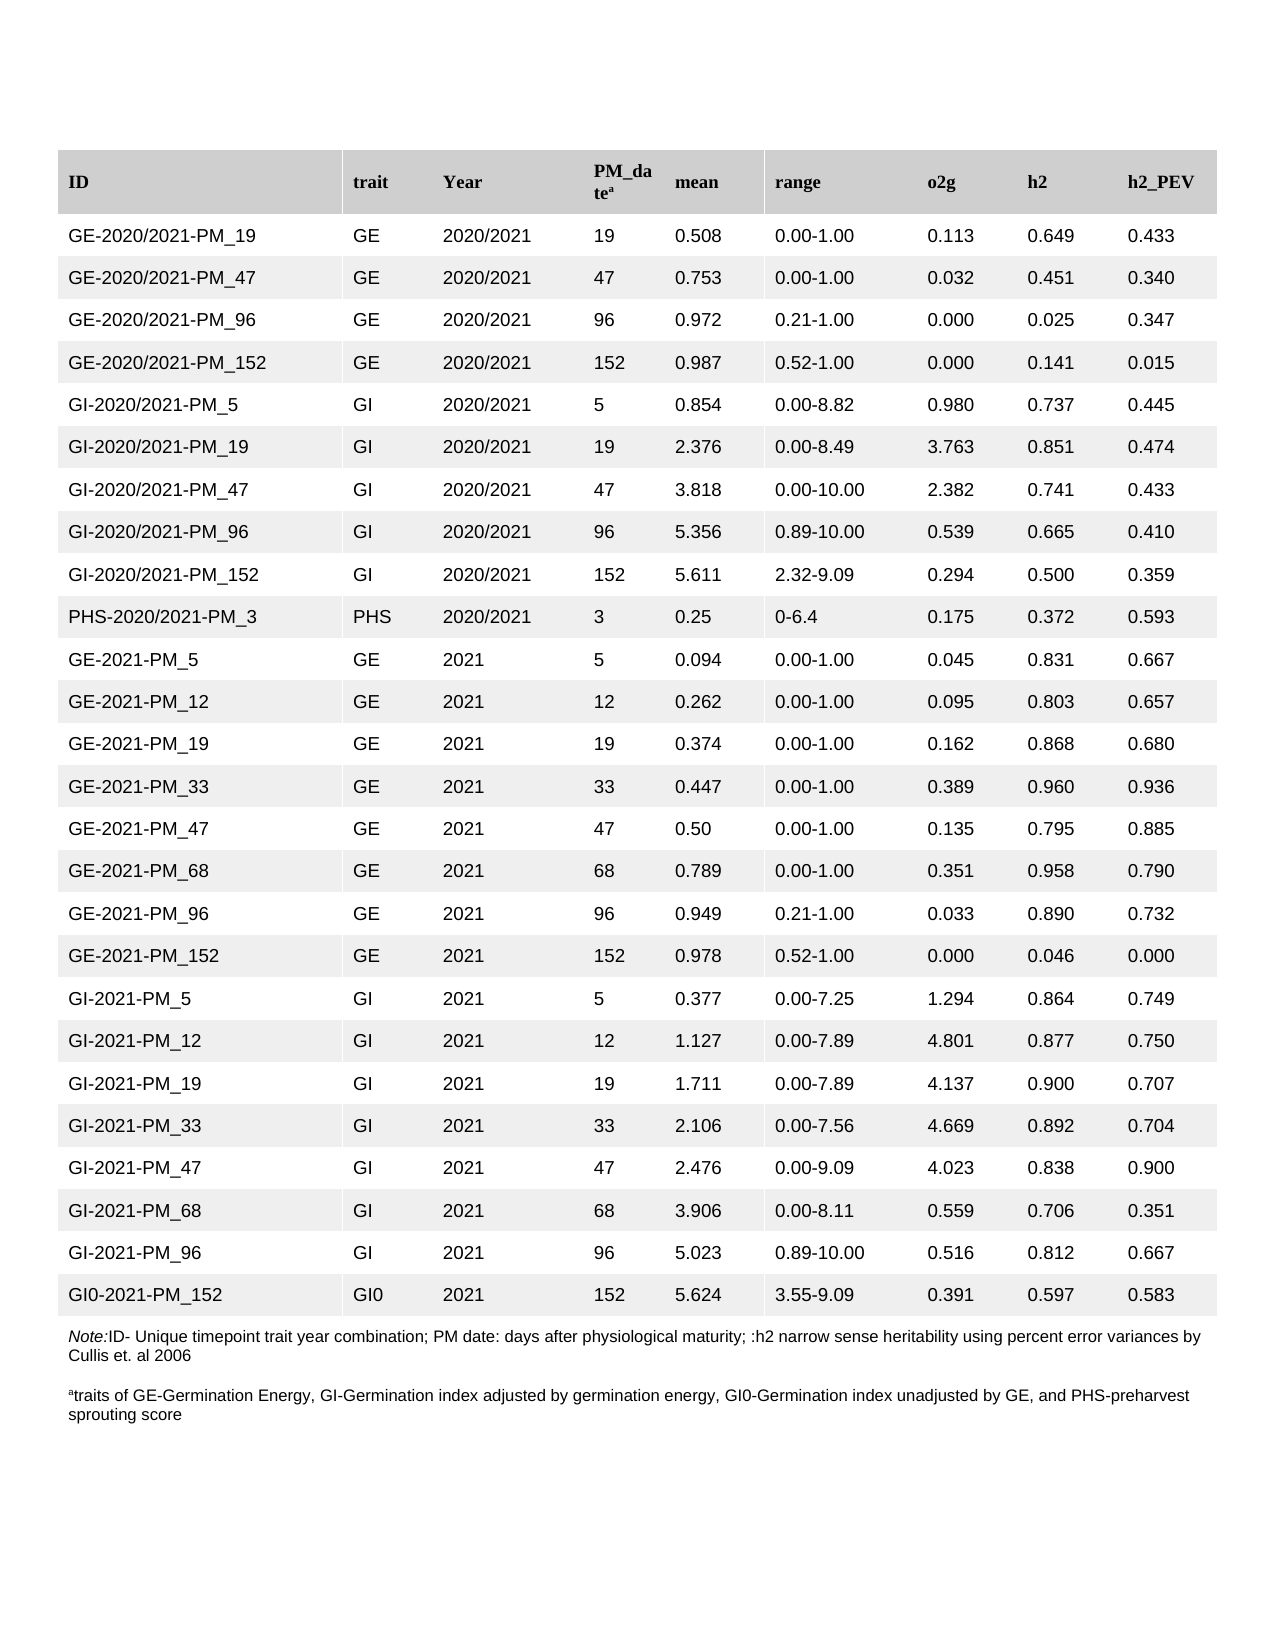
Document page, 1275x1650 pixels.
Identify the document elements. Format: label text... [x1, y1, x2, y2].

table_cell 0.749 [1117, 977, 1217, 1019]
table_cell 19 [583, 426, 664, 468]
table_cell GE [343, 680, 432, 723]
table_header ID [58, 150, 342, 214]
table_cell 19 [583, 723, 664, 765]
table_cell 12 [583, 1020, 664, 1062]
table_cell 5.624 [664, 1274, 764, 1316]
table_cell 0.00-1.00 [765, 638, 917, 680]
table_cell 0.936 [1117, 765, 1217, 807]
table_cell GI [343, 1104, 432, 1147]
table_cell GE-2020/2021-PM_47 [58, 256, 342, 299]
table_cell 0-6.4 [765, 596, 917, 638]
table_cell GI [343, 1020, 432, 1062]
table_cell 33 [583, 1104, 664, 1147]
table_cell 0.680 [1117, 723, 1217, 765]
table_cell GE [343, 341, 432, 383]
table_cell 0.374 [664, 723, 764, 765]
table_cell 33 [583, 765, 664, 807]
table_cell 0.00-1.00 [765, 765, 917, 807]
table_cell 0.958 [1017, 850, 1117, 892]
table_cell GI-2020/2021-PM_152 [58, 553, 342, 596]
table_cell GI-2020/2021-PM_96 [58, 511, 342, 553]
table_cell GE [343, 808, 432, 850]
table_cell 0.377 [664, 977, 764, 1019]
table_cell GE-2020/2021-PM_19 [58, 214, 342, 256]
table_cell 0.00-7.89 [765, 1020, 917, 1062]
table_cell 0.00-1.00 [765, 256, 917, 299]
table_cell 152 [583, 1274, 664, 1316]
table_cell 0.803 [1017, 680, 1117, 723]
table_cell PHS [343, 596, 432, 638]
table_cell 0.508 [664, 214, 764, 256]
table_cell GE-2021-PM_5 [58, 638, 342, 680]
table_cell 1.711 [664, 1062, 764, 1104]
table_cell 0.657 [1117, 680, 1217, 723]
table_cell 96 [583, 892, 664, 935]
table_cell 2021 [432, 892, 583, 935]
table_cell GI-2020/2021-PM_19 [58, 426, 342, 468]
table_cell 0.667 [1117, 638, 1217, 680]
table_cell 0.00-7.89 [765, 1062, 917, 1104]
table_cell GI [343, 511, 432, 553]
table_cell GI [343, 1147, 432, 1189]
table_cell 0.000 [917, 341, 1017, 383]
table_cell 2.32-9.09 [765, 553, 917, 596]
table_cell GI-2021-PM_19 [58, 1062, 342, 1104]
table_cell GI-2021-PM_33 [58, 1104, 342, 1147]
table_cell 2.106 [664, 1104, 764, 1147]
table_cell GI [343, 1062, 432, 1104]
table_cell 0.854 [664, 384, 764, 426]
table_header h2_PEV [1117, 150, 1217, 214]
table_header PM_datea [583, 150, 664, 214]
table_cell GI-2021-PM_47 [58, 1147, 342, 1189]
table_cell 2021 [432, 723, 583, 765]
table_cell 2020/2021 [432, 468, 583, 511]
table_cell 1.294 [917, 977, 1017, 1019]
table_cell 0.649 [1017, 214, 1117, 256]
table_cell 0.045 [917, 638, 1017, 680]
table_cell 0.00-10.00 [765, 468, 917, 511]
table_cell 0.704 [1117, 1104, 1217, 1147]
table_cell 0.00-1.00 [765, 808, 917, 850]
table_cell GI [343, 468, 432, 511]
table_header mean [664, 150, 764, 214]
table_cell 2.382 [917, 468, 1017, 511]
table_cell 2021 [432, 638, 583, 680]
table_cell 0.978 [664, 935, 764, 977]
table_cell GI [343, 553, 432, 596]
table_cell 3 [583, 596, 664, 638]
table_cell Note:ID- Unique timepoint trait year combination; PM date: days after physiological maturity; :h2 narrow sense heritability using percent error variances by Cullis et. al 2006 [58, 1316, 1217, 1375]
table_cell 0.972 [664, 299, 764, 341]
table_cell GE-2021-PM_19 [58, 723, 342, 765]
table_cell 5.611 [664, 553, 764, 596]
table_cell 0.732 [1117, 892, 1217, 935]
table_cell 0.877 [1017, 1020, 1117, 1062]
table_cell 2021 [432, 1274, 583, 1316]
table_cell 0.00-9.09 [765, 1147, 917, 1189]
table_cell 47 [583, 1147, 664, 1189]
table_cell 96 [583, 511, 664, 553]
table_cell 0.900 [1017, 1062, 1117, 1104]
table_cell 96 [583, 1231, 664, 1274]
table_cell 2021 [432, 1147, 583, 1189]
table_cell 0.987 [664, 341, 764, 383]
table_cell 19 [583, 214, 664, 256]
table_cell 152 [583, 341, 664, 383]
table_cell 0.949 [664, 892, 764, 935]
table_cell 2.376 [664, 426, 764, 468]
table_cell GI-2021-PM_96 [58, 1231, 342, 1274]
table_cell 0.00-8.11 [765, 1189, 917, 1231]
table_cell 2021 [432, 1189, 583, 1231]
table_cell 0.032 [917, 256, 1017, 299]
table_cell GI-2020/2021-PM_5 [58, 384, 342, 426]
table_cell GI0-2021-PM_152 [58, 1274, 342, 1316]
table_cell 0.593 [1117, 596, 1217, 638]
table_cell GE [343, 214, 432, 256]
table_cell 2021 [432, 1231, 583, 1274]
table_cell 4.801 [917, 1020, 1017, 1062]
table_cell 0.750 [1117, 1020, 1217, 1062]
table_cell 2020/2021 [432, 553, 583, 596]
table_cell GE [343, 299, 432, 341]
table_cell 0.175 [917, 596, 1017, 638]
table_cell 0.00-1.00 [765, 850, 917, 892]
table_cell GE [343, 765, 432, 807]
table_cell 3.55-9.09 [765, 1274, 917, 1316]
table_cell 2020/2021 [432, 256, 583, 299]
table_cell 0.347 [1117, 299, 1217, 341]
table_cell 0.559 [917, 1189, 1017, 1231]
table_cell 2021 [432, 850, 583, 892]
table_cell 0.391 [917, 1274, 1017, 1316]
table_cell 68 [583, 850, 664, 892]
table_cell 2020/2021 [432, 596, 583, 638]
table_cell 0.433 [1117, 214, 1217, 256]
table_cell GI [343, 977, 432, 1019]
table_cell 0.795 [1017, 808, 1117, 850]
table_cell 2021 [432, 680, 583, 723]
table_cell 0.00-1.00 [765, 680, 917, 723]
table_cell 0.864 [1017, 977, 1117, 1019]
table_cell 0.667 [1117, 1231, 1217, 1274]
table_cell 2.476 [664, 1147, 764, 1189]
table_cell 5 [583, 977, 664, 1019]
table_cell 47 [583, 468, 664, 511]
table_cell 0.351 [1117, 1189, 1217, 1231]
table_cell 3.818 [664, 468, 764, 511]
table_cell 0.789 [664, 850, 764, 892]
table_cell 2021 [432, 1104, 583, 1147]
table_cell 2021 [432, 977, 583, 1019]
table_cell 3.906 [664, 1189, 764, 1231]
table_cell 0.500 [1017, 553, 1117, 596]
table_cell 152 [583, 553, 664, 596]
table_cell 47 [583, 256, 664, 299]
table_cell 0.583 [1117, 1274, 1217, 1316]
table_cell 0.359 [1117, 553, 1217, 596]
table_cell GI-2021-PM_12 [58, 1020, 342, 1062]
table_cell GE [343, 935, 432, 977]
table_cell 0.445 [1117, 384, 1217, 426]
table_cell 152 [583, 935, 664, 977]
table_cell 4.669 [917, 1104, 1017, 1147]
table_cell GE-2021-PM_47 [58, 808, 342, 850]
table_cell 0.790 [1117, 850, 1217, 892]
table_cell 2020/2021 [432, 426, 583, 468]
table_cell 0.340 [1117, 256, 1217, 299]
table_cell 0.741 [1017, 468, 1117, 511]
table_cell 0.00-1.00 [765, 214, 917, 256]
table_cell 4.023 [917, 1147, 1017, 1189]
table_cell GE [343, 638, 432, 680]
table_cell 0.831 [1017, 638, 1117, 680]
table_cell 0.900 [1117, 1147, 1217, 1189]
table_cell 0.046 [1017, 935, 1117, 977]
table_cell 0.851 [1017, 426, 1117, 468]
table_cell 0.000 [917, 299, 1017, 341]
table_cell 0.00-7.56 [765, 1104, 917, 1147]
table_cell 0.294 [917, 553, 1017, 596]
table_cell 0.000 [917, 935, 1017, 977]
table_cell GI [343, 1231, 432, 1274]
table_cell GI0 [343, 1274, 432, 1316]
table_cell 1.127 [664, 1020, 764, 1062]
table_cell 0.095 [917, 680, 1017, 723]
table_cell GI [343, 384, 432, 426]
table_cell 0.892 [1017, 1104, 1117, 1147]
table_cell 2021 [432, 808, 583, 850]
table_cell 0.960 [1017, 765, 1117, 807]
table_cell 0.410 [1117, 511, 1217, 553]
table_cell 2021 [432, 1062, 583, 1104]
table_cell 0.025 [1017, 299, 1117, 341]
table_cell GI-2021-PM_68 [58, 1189, 342, 1231]
table_cell 0.113 [917, 214, 1017, 256]
table_cell 0.00-8.49 [765, 426, 917, 468]
table_cell 0.21-1.00 [765, 299, 917, 341]
table_cell 5 [583, 384, 664, 426]
table_cell 0.25 [664, 596, 764, 638]
table_cell 4.137 [917, 1062, 1017, 1104]
table_cell 0.707 [1117, 1062, 1217, 1104]
table_cell 0.980 [917, 384, 1017, 426]
table_cell 0.162 [917, 723, 1017, 765]
table_cell 0.890 [1017, 892, 1117, 935]
table_cell 0.52-1.00 [765, 935, 917, 977]
table_cell 0.389 [917, 765, 1017, 807]
table_cell 0.665 [1017, 511, 1117, 553]
table_header o2g [917, 150, 1017, 214]
table_cell 0.141 [1017, 341, 1117, 383]
table_cell GE-2021-PM_68 [58, 850, 342, 892]
table_cell GE-2021-PM_152 [58, 935, 342, 977]
table_cell PHS-2020/2021-PM_3 [58, 596, 342, 638]
table_cell 3.763 [917, 426, 1017, 468]
table_cell 0.00-7.25 [765, 977, 917, 1019]
table_cell 2020/2021 [432, 384, 583, 426]
table_cell 2021 [432, 935, 583, 977]
table_cell GE [343, 892, 432, 935]
table_cell GI-2021-PM_5 [58, 977, 342, 1019]
table_cell 0.015 [1117, 341, 1217, 383]
table_cell 0.89-10.00 [765, 1231, 917, 1274]
table_cell GE-2021-PM_96 [58, 892, 342, 935]
table_cell GE-2020/2021-PM_152 [58, 341, 342, 383]
table_cell 12 [583, 680, 664, 723]
table_cell 0.89-10.00 [765, 511, 917, 553]
table_cell GE-2021-PM_33 [58, 765, 342, 807]
table_cell 0.474 [1117, 426, 1217, 468]
table_cell 0.52-1.00 [765, 341, 917, 383]
table_cell 0.000 [1117, 935, 1217, 977]
table_cell 96 [583, 299, 664, 341]
table_cell 0.00-1.00 [765, 723, 917, 765]
table_cell 2020/2021 [432, 341, 583, 383]
table_cell 0.737 [1017, 384, 1117, 426]
table_cell 0.539 [917, 511, 1017, 553]
table_cell 0.838 [1017, 1147, 1117, 1189]
table_cell 2020/2021 [432, 299, 583, 341]
table_header trait [343, 150, 432, 214]
table_cell 0.433 [1117, 468, 1217, 511]
table_cell GE [343, 256, 432, 299]
table_cell 2021 [432, 765, 583, 807]
table_cell 2021 [432, 1020, 583, 1062]
table_cell 0.868 [1017, 723, 1117, 765]
table_cell 5 [583, 638, 664, 680]
table_cell 0.597 [1017, 1274, 1117, 1316]
table_header h2 [1017, 150, 1117, 214]
table_header Year [432, 150, 583, 214]
table_cell GE [343, 850, 432, 892]
table_header range [765, 150, 917, 214]
table_cell 47 [583, 808, 664, 850]
table_cell 0.033 [917, 892, 1017, 935]
table_cell 19 [583, 1062, 664, 1104]
table_cell 0.351 [917, 850, 1017, 892]
table_cell GE [343, 723, 432, 765]
table_cell 0.372 [1017, 596, 1117, 638]
table_cell GE-2020/2021-PM_96 [58, 299, 342, 341]
table_cell 0.262 [664, 680, 764, 723]
table_cell 0.00-8.82 [765, 384, 917, 426]
table_cell 0.21-1.00 [765, 892, 917, 935]
table_cell 0.50 [664, 808, 764, 850]
table_cell 0.885 [1117, 808, 1217, 850]
table_cell 2020/2021 [432, 214, 583, 256]
table_cell 5.023 [664, 1231, 764, 1274]
table_cell GI [343, 426, 432, 468]
table_cell 0.753 [664, 256, 764, 299]
table_cell atraits of GE-Germination Energy, GI-Germination index adjusted by germination energy, GI0-Germination index unadjusted by GE, and PHS-preharvest sprouting score [58, 1375, 1217, 1434]
table_cell 0.135 [917, 808, 1017, 850]
table_cell GE-2021-PM_12 [58, 680, 342, 723]
table_cell 0.812 [1017, 1231, 1117, 1274]
table_cell 68 [583, 1189, 664, 1231]
table_cell GI [343, 1189, 432, 1231]
table_cell 0.451 [1017, 256, 1117, 299]
table_cell 5.356 [664, 511, 764, 553]
table_cell 2020/2021 [432, 511, 583, 553]
table_cell GI-2020/2021-PM_47 [58, 468, 342, 511]
table_cell 0.516 [917, 1231, 1017, 1274]
table_cell 0.706 [1017, 1189, 1117, 1231]
table_cell 0.447 [664, 765, 764, 807]
table_cell 0.094 [664, 638, 764, 680]
